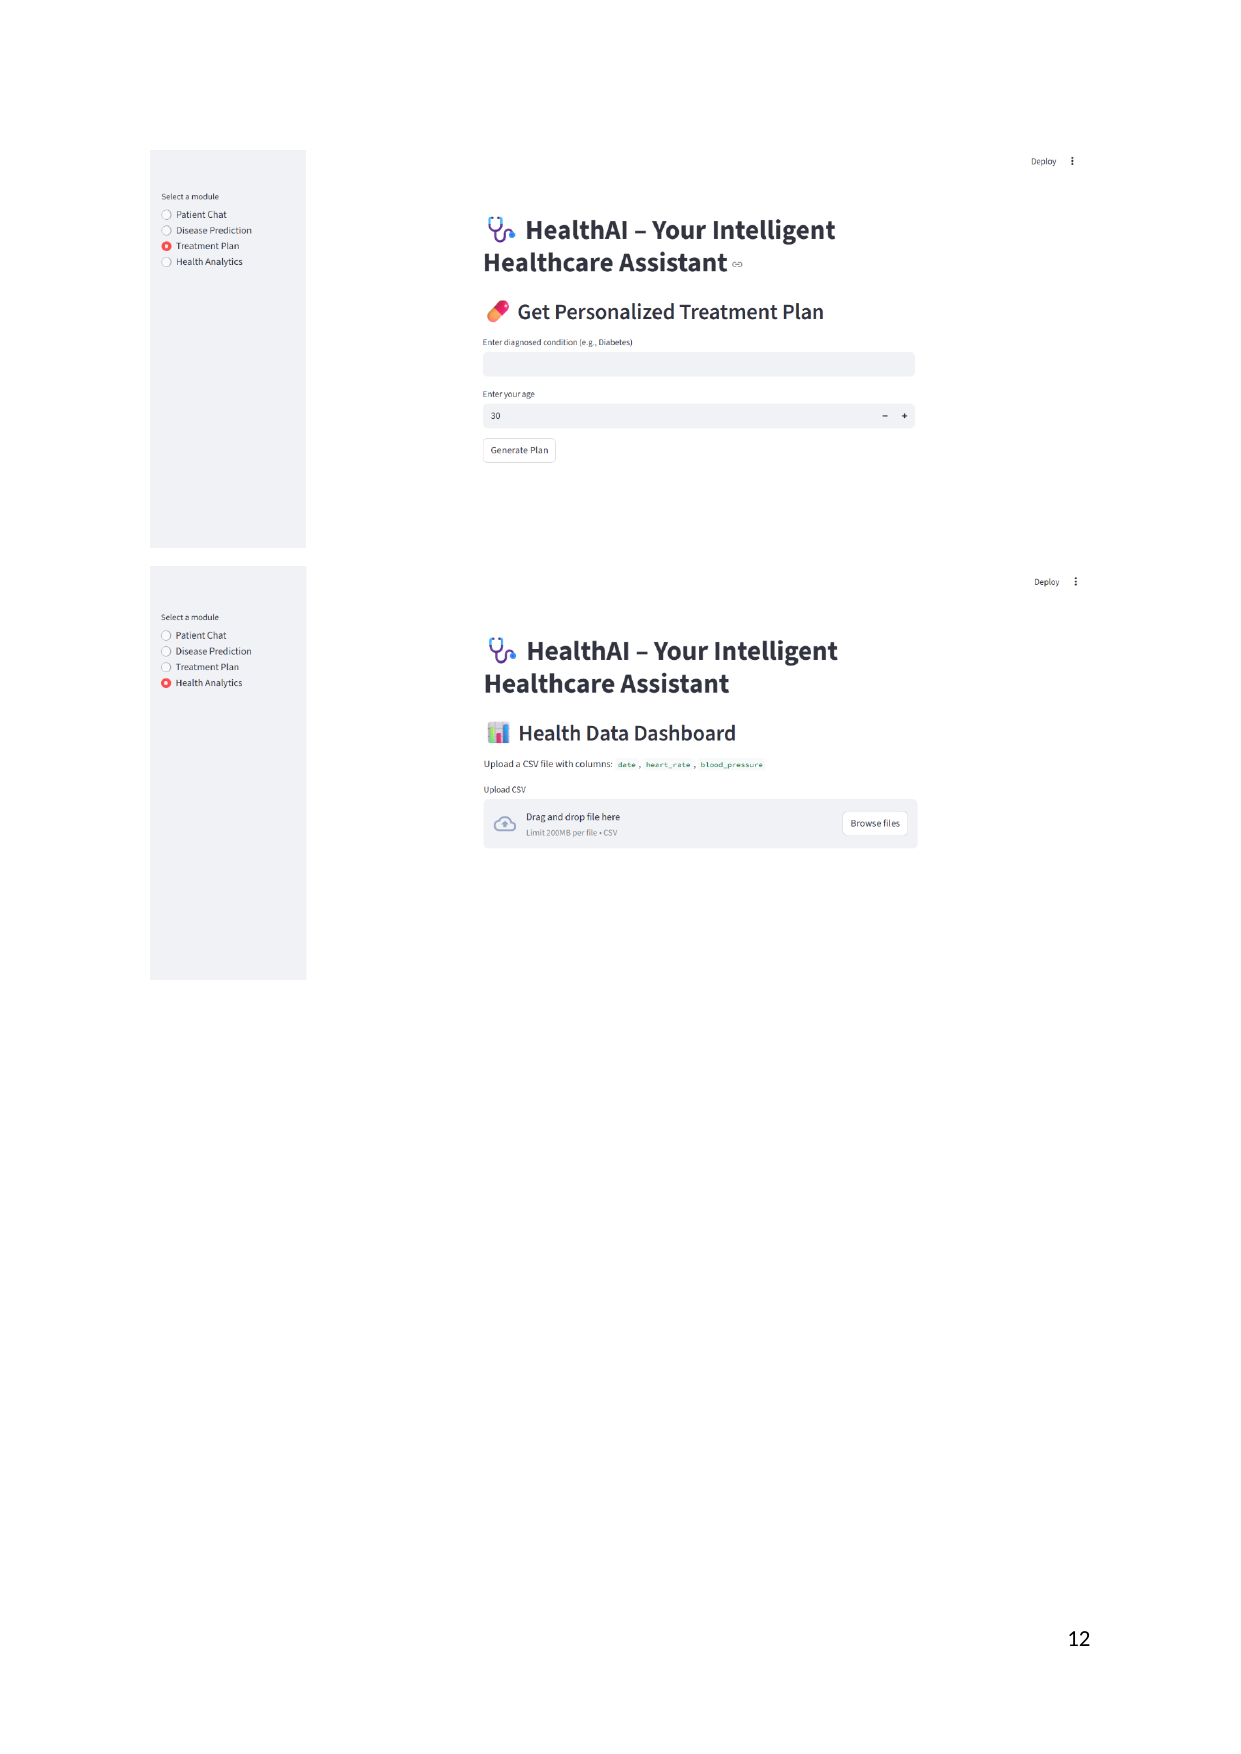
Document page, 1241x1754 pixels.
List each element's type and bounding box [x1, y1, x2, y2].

picture [150, 150, 1091, 548]
picture [150, 566, 1091, 980]
